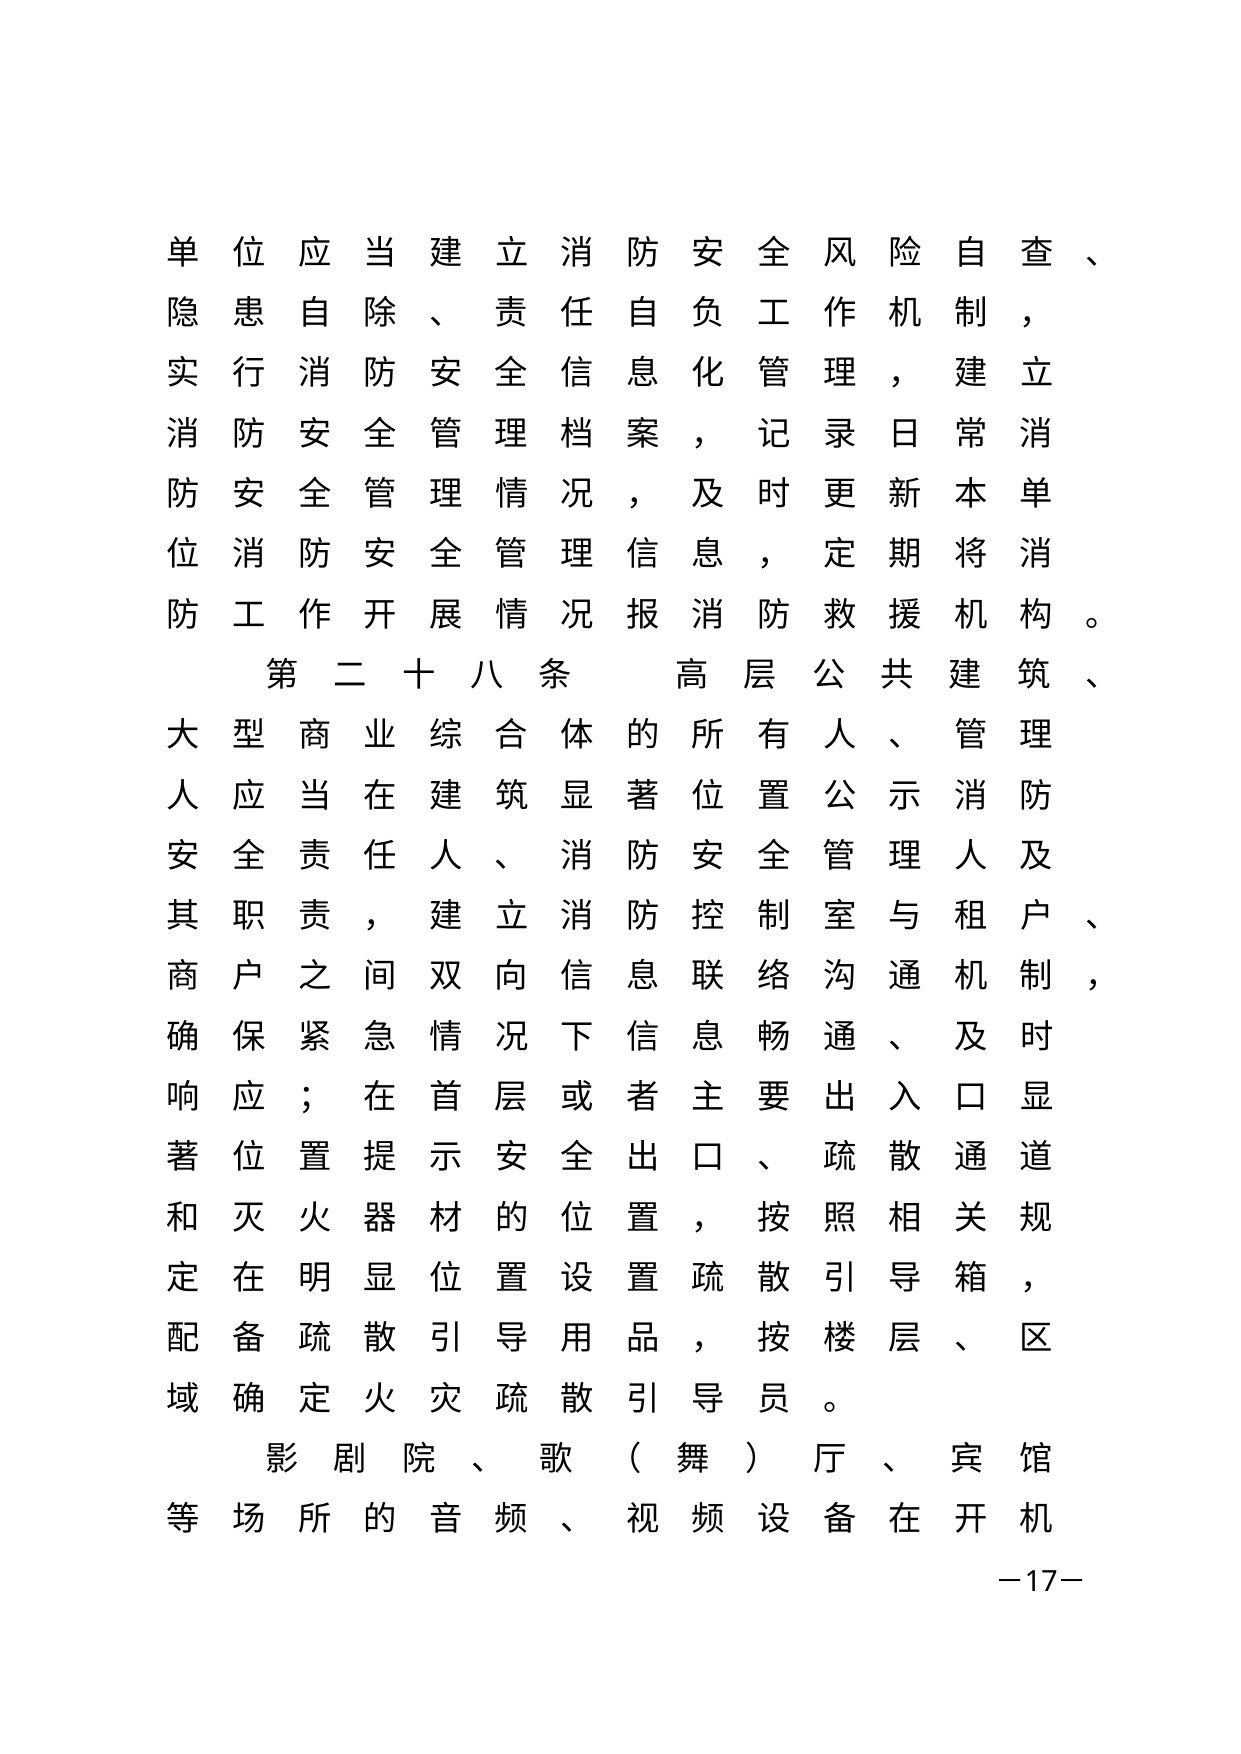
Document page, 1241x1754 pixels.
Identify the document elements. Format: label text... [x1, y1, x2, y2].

text 第二十七条 消防安全重点单位应当建立消防安全风险自查、隐患自除、责任自负工作机制，实行消防安全信息化管理，建立消防安全管理档案，记录日常消防安全管理情况，及时更新本单位消防安全管理信息，定期将消防工作开展情况报消防救援机构。 [167, 219, 1085, 642]
text 影剧院、歌（舞）厅、宾馆等场所的音频、视频设备在开机时应当播放针对性的消防安全提示。 [167, 1426, 1085, 1546]
text 第二十八条 高层公共建筑、大型商业综合体的所有人、管理人应当在建筑显著位置公示消防安全责任人、消防安全管理人及其职责，建立消防控制室与租户、商户之间双向信息联络沟通机制，确保紧急情况下信息畅通、及时响应；在首层或者主要出入口显著位置提示安全出口、疏散通道和灭火器材的位置，按照相关规定在明显位置设置疏散引导箱，配备疏散引导用品，按楼层、区域确定火灾疏散引导员。 [167, 642, 1085, 1426]
